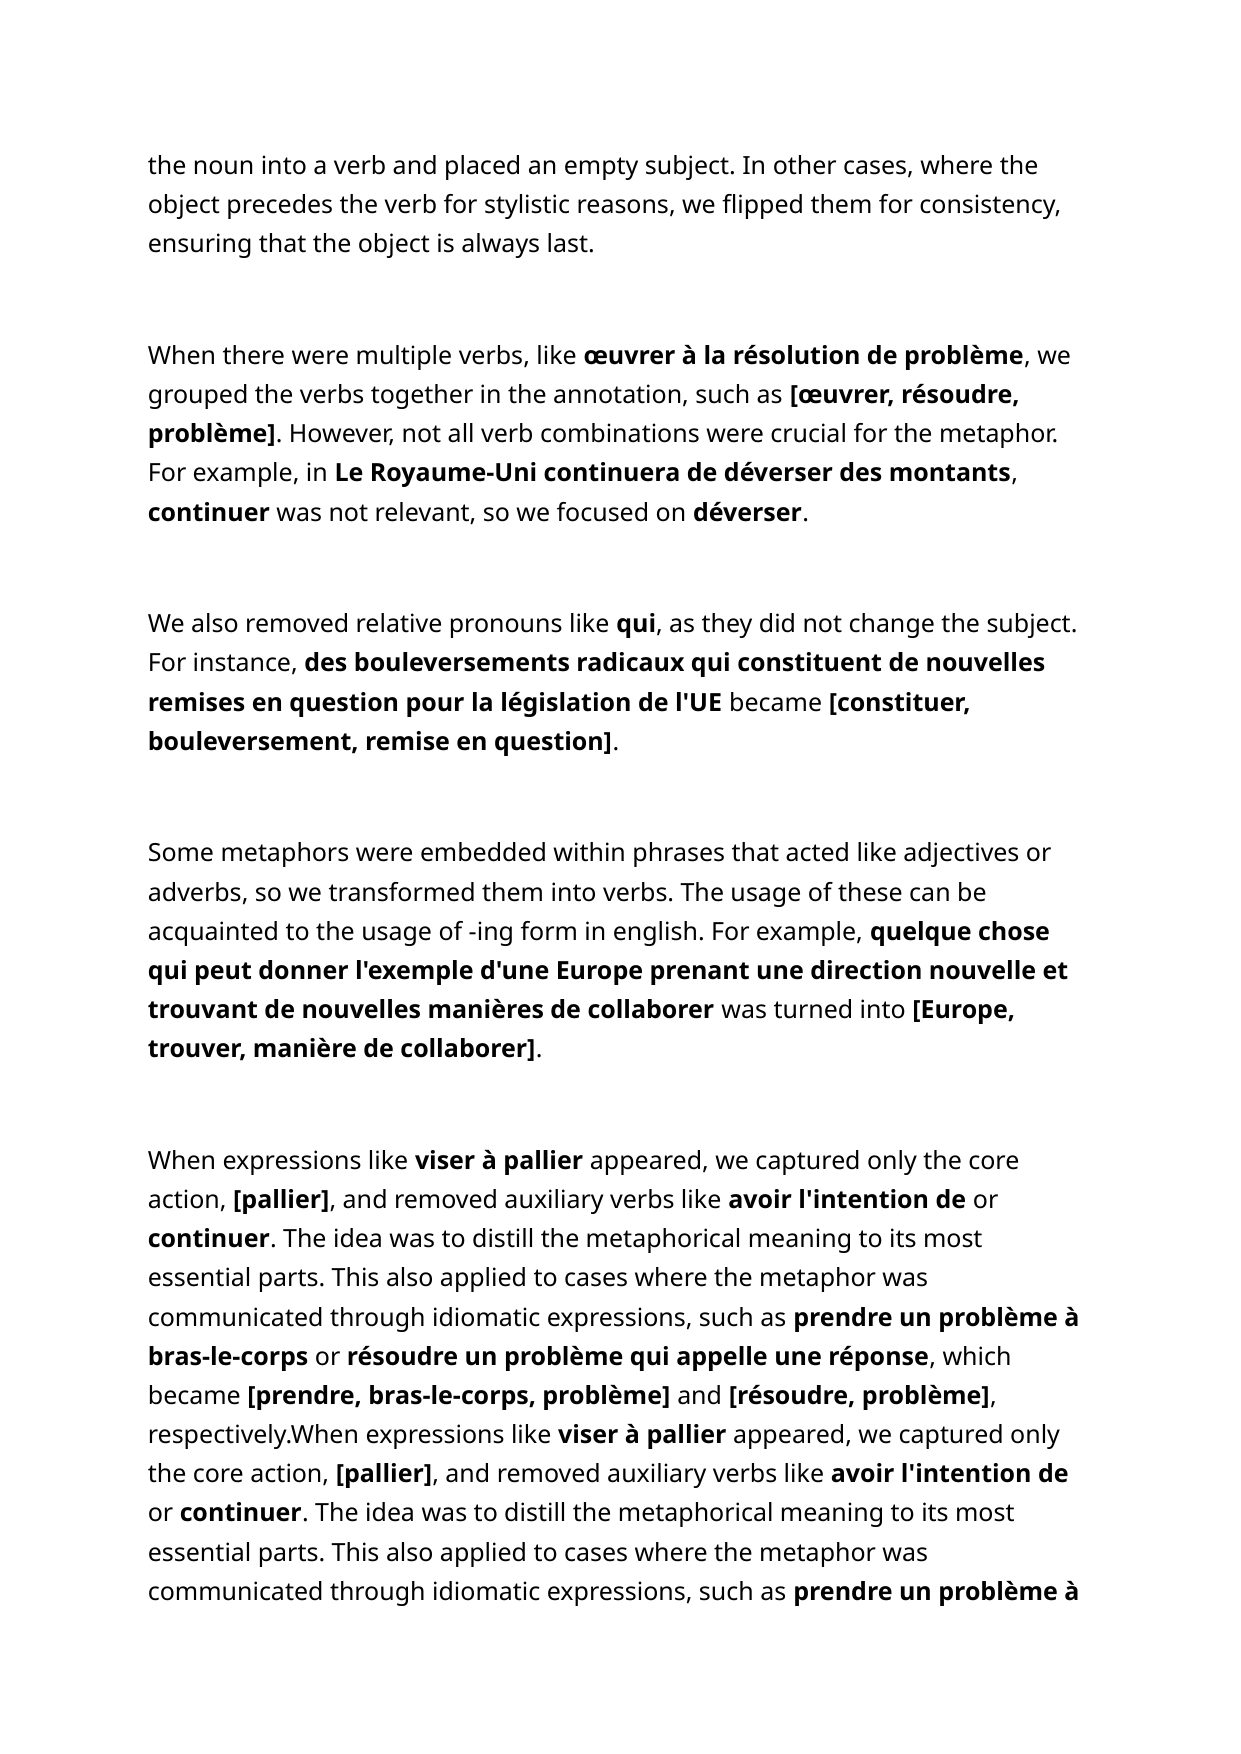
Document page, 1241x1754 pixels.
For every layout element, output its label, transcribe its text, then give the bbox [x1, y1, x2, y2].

text Some metaphors were embedded within phrases that acted like adjectives or adverbs, so we transformed them into verbs. The usage of these can be acquainted to the usage of -ing form in english. For example, quelque chose qui peut donner l'exemple d'une Europe prenant une direction nouvelle et trouvant de nouvelles manières de collaborer was turned into [Europe, trouver, manière de collaborer]. [148, 835, 1093, 1065]
text We also removed relative pronouns like qui, as they did not change the subject. For instance, des bouleversements radicaux qui constituent de nouvelles remises en question pour la législation de l'UE became [constituer, bouleversement, remise en question]. [148, 606, 1093, 757]
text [148, 148, 1093, 260]
text When there were multiple verbs, like œuvrer à la résolution de problème, we grouped the verbs together in the annotation, such as [œuvrer, résoudre, problème]. However, not all verb combinations were crucial for the metaphor. For example, in Le Royaume-Uni continuera de déverser des montants, continuer was not relevant, so we focused on déverser. [148, 338, 1093, 528]
